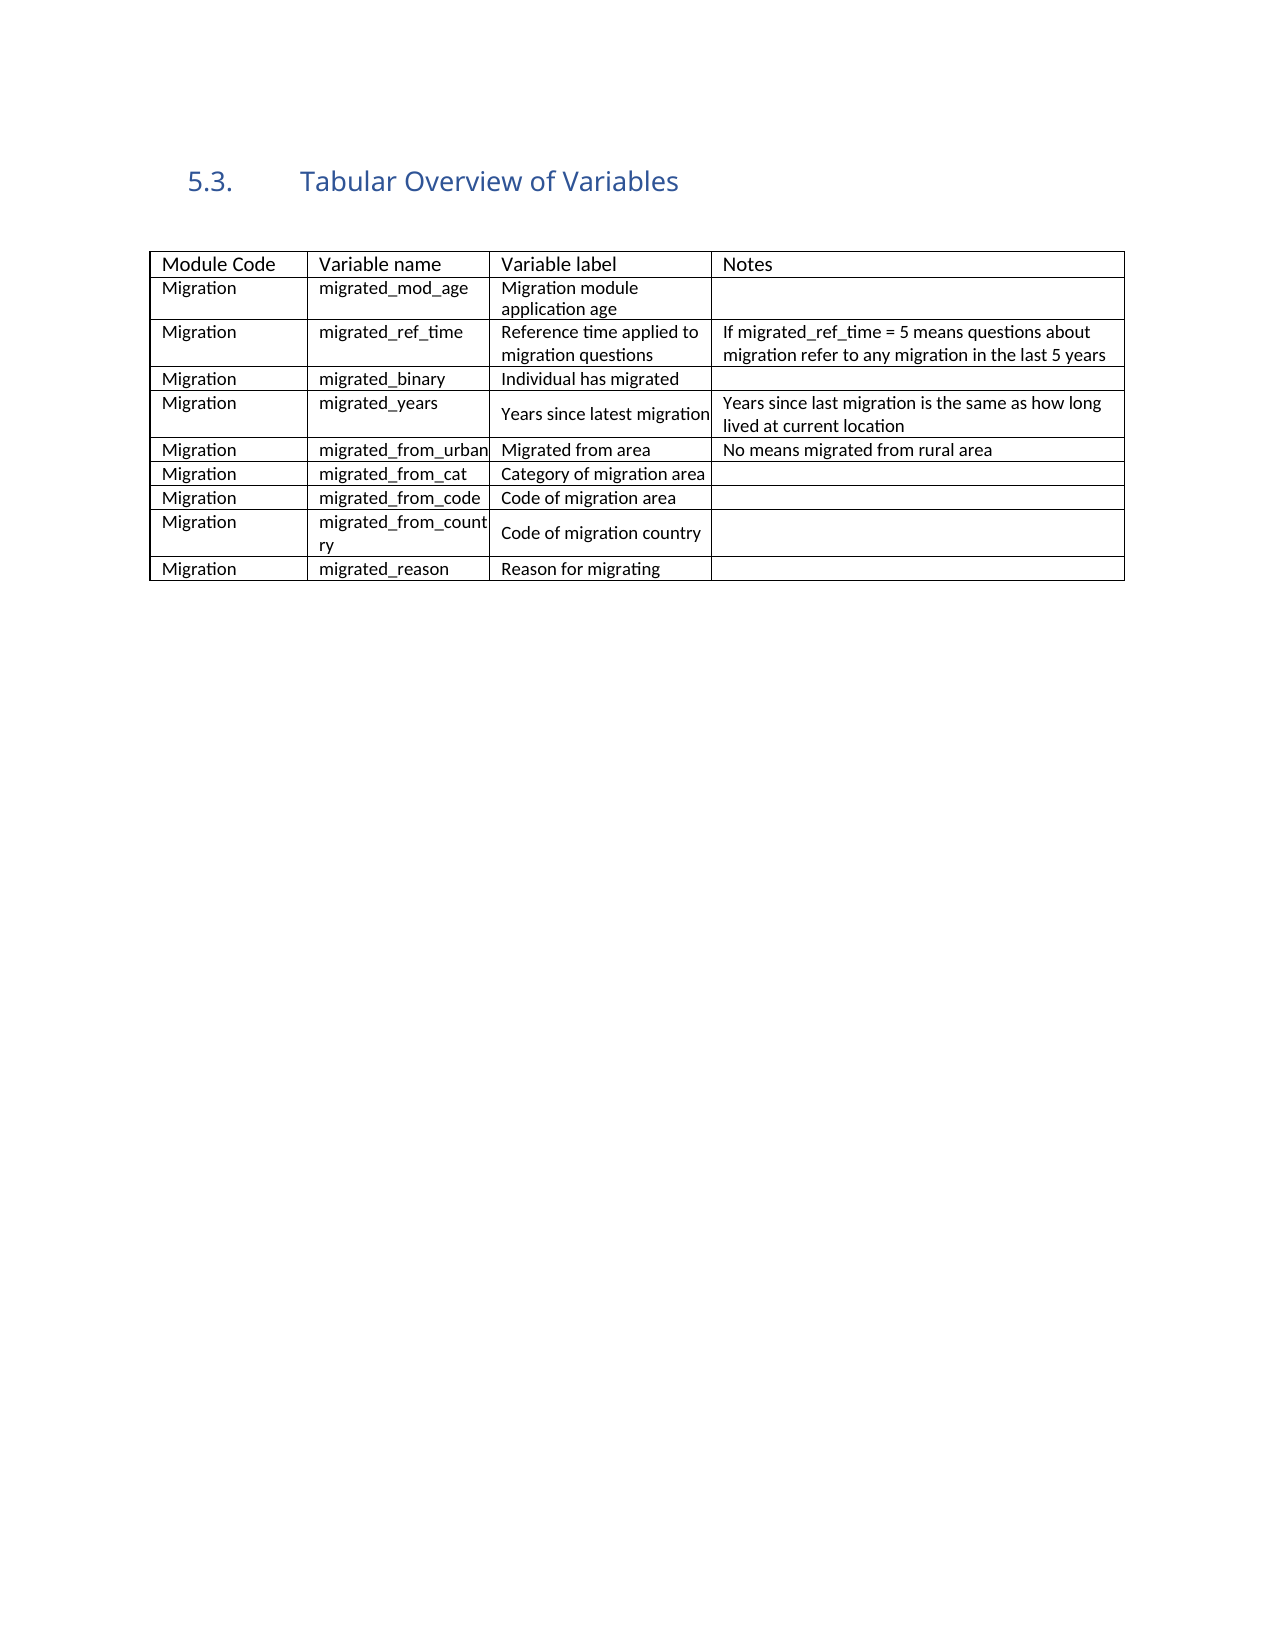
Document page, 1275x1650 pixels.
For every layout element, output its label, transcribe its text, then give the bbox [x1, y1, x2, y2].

subtitle Tabular Overview of Variables [187, 162, 1125, 199]
table_header Variable name [308, 252, 489, 277]
table_cell Migrated from area [490, 438, 711, 461]
table_cell [712, 367, 1124, 390]
table_cell migrated_years [308, 391, 489, 437]
table_cell migrated_binary [308, 367, 489, 390]
table_header Module Code [151, 252, 307, 277]
table_cell Code of migration area [490, 486, 711, 509]
table_cell Migration [151, 462, 307, 485]
table_cell No means migrated from rural area [712, 438, 1124, 461]
table_cell migrated_from_urban [308, 438, 489, 461]
table_cell Category of migration area [490, 462, 711, 485]
table_cell Code of migration country [490, 510, 711, 556]
table_cell If migrated_ref_time = 5 means questions about migration refer to any migration in the last 5 years [712, 320, 1124, 366]
table_cell Years since latest migration [490, 391, 711, 437]
table_cell Years since last migration is the same as how long lived at current location [712, 391, 1124, 437]
table_cell migrated_mod_age [308, 278, 489, 319]
table_cell [712, 462, 1124, 485]
table_cell Migration module application age [490, 278, 711, 319]
table_cell migrated_from_country [308, 510, 489, 556]
table_cell migrated_from_code [308, 486, 489, 509]
table_cell Migration [151, 438, 307, 461]
table_cell [712, 278, 1124, 319]
table_cell Migration [151, 557, 307, 580]
table_cell migrated_from_cat [308, 462, 489, 485]
table_cell Reason for migrating [490, 557, 711, 580]
table_header Notes [712, 252, 1124, 277]
table_cell Migration [151, 320, 307, 366]
table_cell migrated_ref_time [308, 320, 489, 366]
table_cell Reference time applied to migration questions [490, 320, 711, 366]
table_cell Migration [151, 391, 307, 437]
table_cell Migration [151, 367, 307, 390]
table_cell migrated_reason [308, 557, 489, 580]
table_cell [712, 510, 1124, 556]
table_header Variable label [490, 252, 711, 277]
table_cell Migration [151, 278, 307, 319]
table_cell [712, 557, 1124, 580]
table_cell Migration [151, 510, 307, 556]
table_cell [712, 486, 1124, 509]
table_cell Migration [151, 486, 307, 509]
table_cell Individual has migrated [490, 367, 711, 390]
